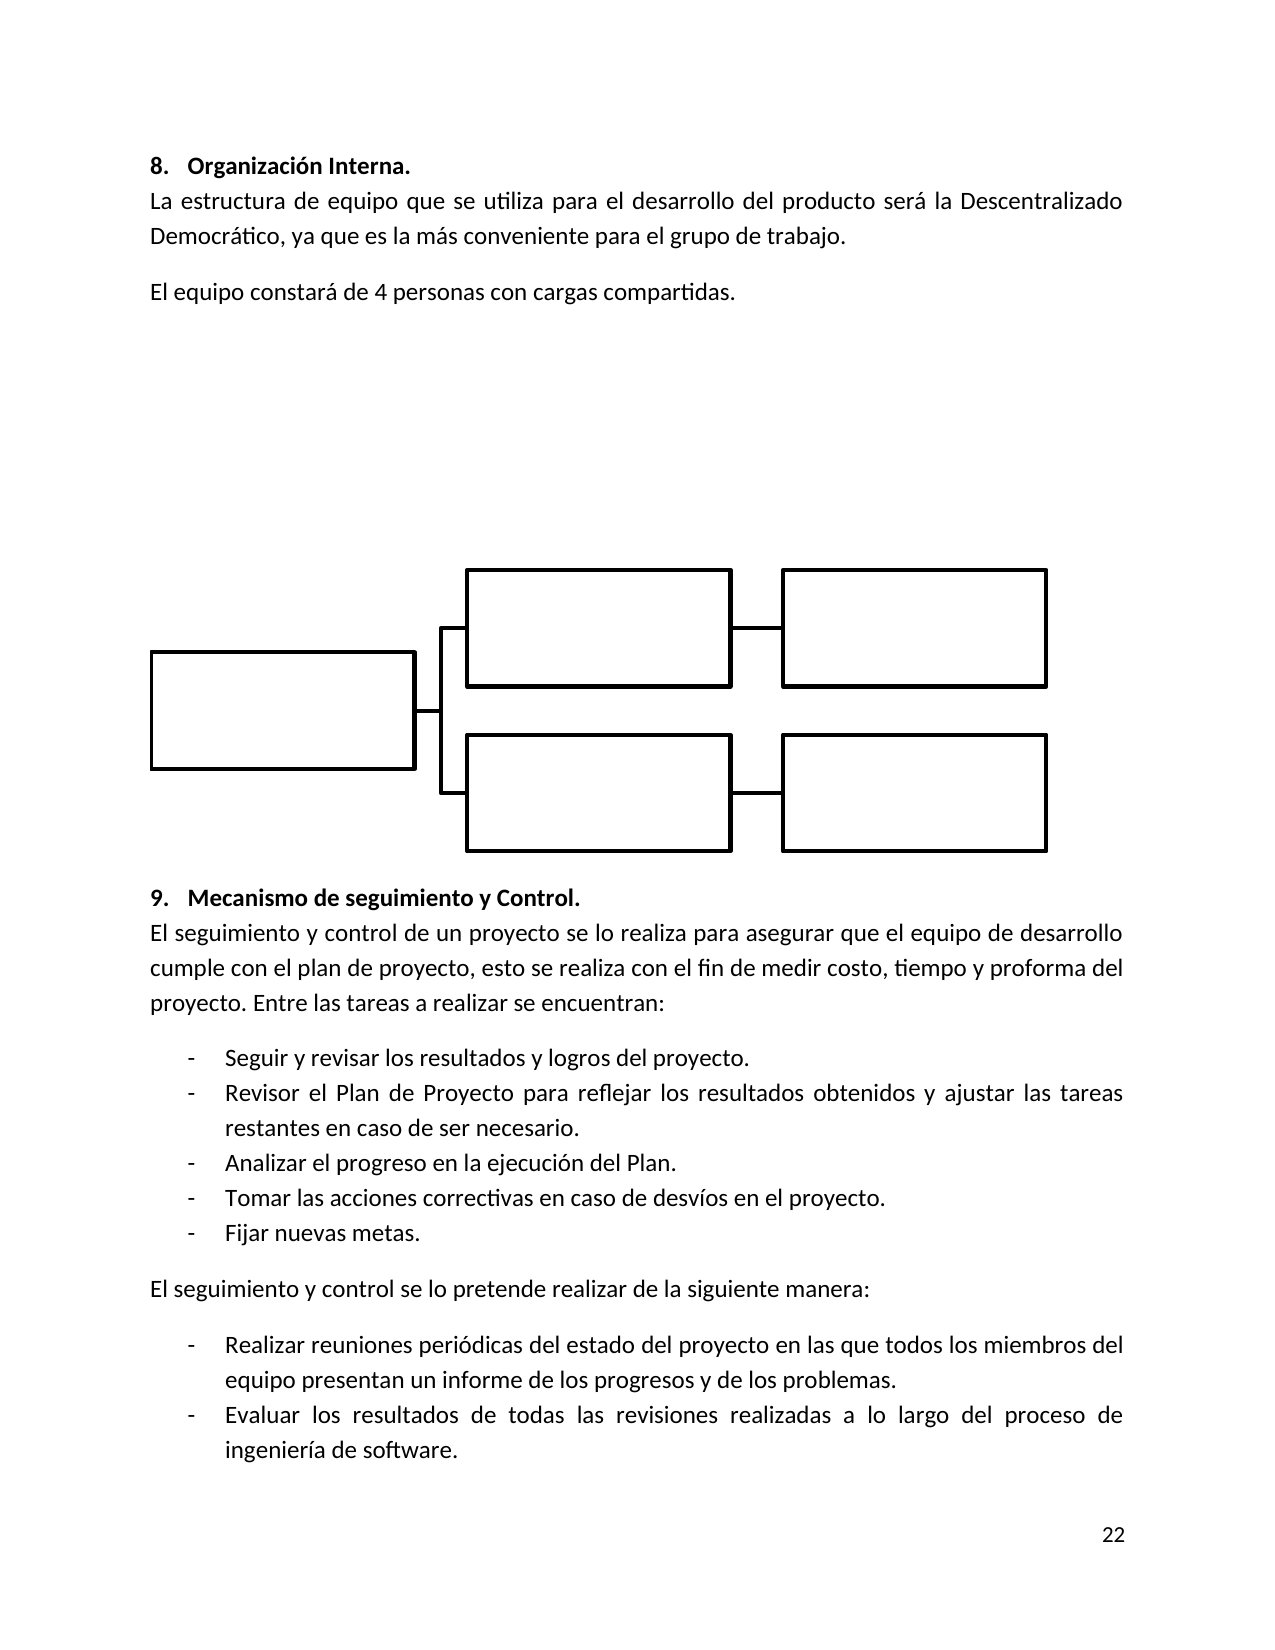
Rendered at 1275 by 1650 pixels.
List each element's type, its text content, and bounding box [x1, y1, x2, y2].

text El seguimiento y control de un proyecto se lo realiza para asegurar que el equipo de desarrollo cumple con el plan de proyecto, esto se realiza con el fin de medir costo, tiempo y proforma del proyecto. Entre las tareas a realizar se encuentran: [150, 917, 1125, 1017]
list Seguir y revisar los resultados y logros del proyecto. [187, 1043, 1125, 1073]
list Tomar las acciones correctivas en caso de desvíos en el proyecto. [187, 1183, 1125, 1213]
list Fijar nuevas metas. [187, 1218, 1125, 1248]
text La estructura de equipo que se utiliza para el desarrollo del producto será la Descentralizado Democrático, ya que es la más conveniente para el grupo de trabajo. [150, 185, 1125, 251]
subtitle Mecanismo de seguimiento y Control. [150, 882, 1125, 912]
list Realizar reuniones periódicas del estado del proyecto en las que todos los miembros del equipo presentan un informe de los progresos y de los problemas. [187, 1329, 1125, 1395]
subtitle Organización Interna. [150, 150, 1125, 181]
list Revisor el Plan de Proyecto para reflejar los resultados obtenidos y ajustar las tareas restantes en caso de ser necesario. [187, 1078, 1125, 1143]
list Analizar el progreso en la ejecución del Plan. [187, 1148, 1125, 1178]
text El equipo constará de 4 personas con cargas compartidas. [150, 276, 1125, 306]
text El seguimiento y control se lo pretende realizar de la siguiente manera: [150, 1273, 1125, 1304]
list Evaluar los resultados de todas las revisiones realizadas a lo largo del proceso de ingeniería de software. [187, 1399, 1125, 1465]
